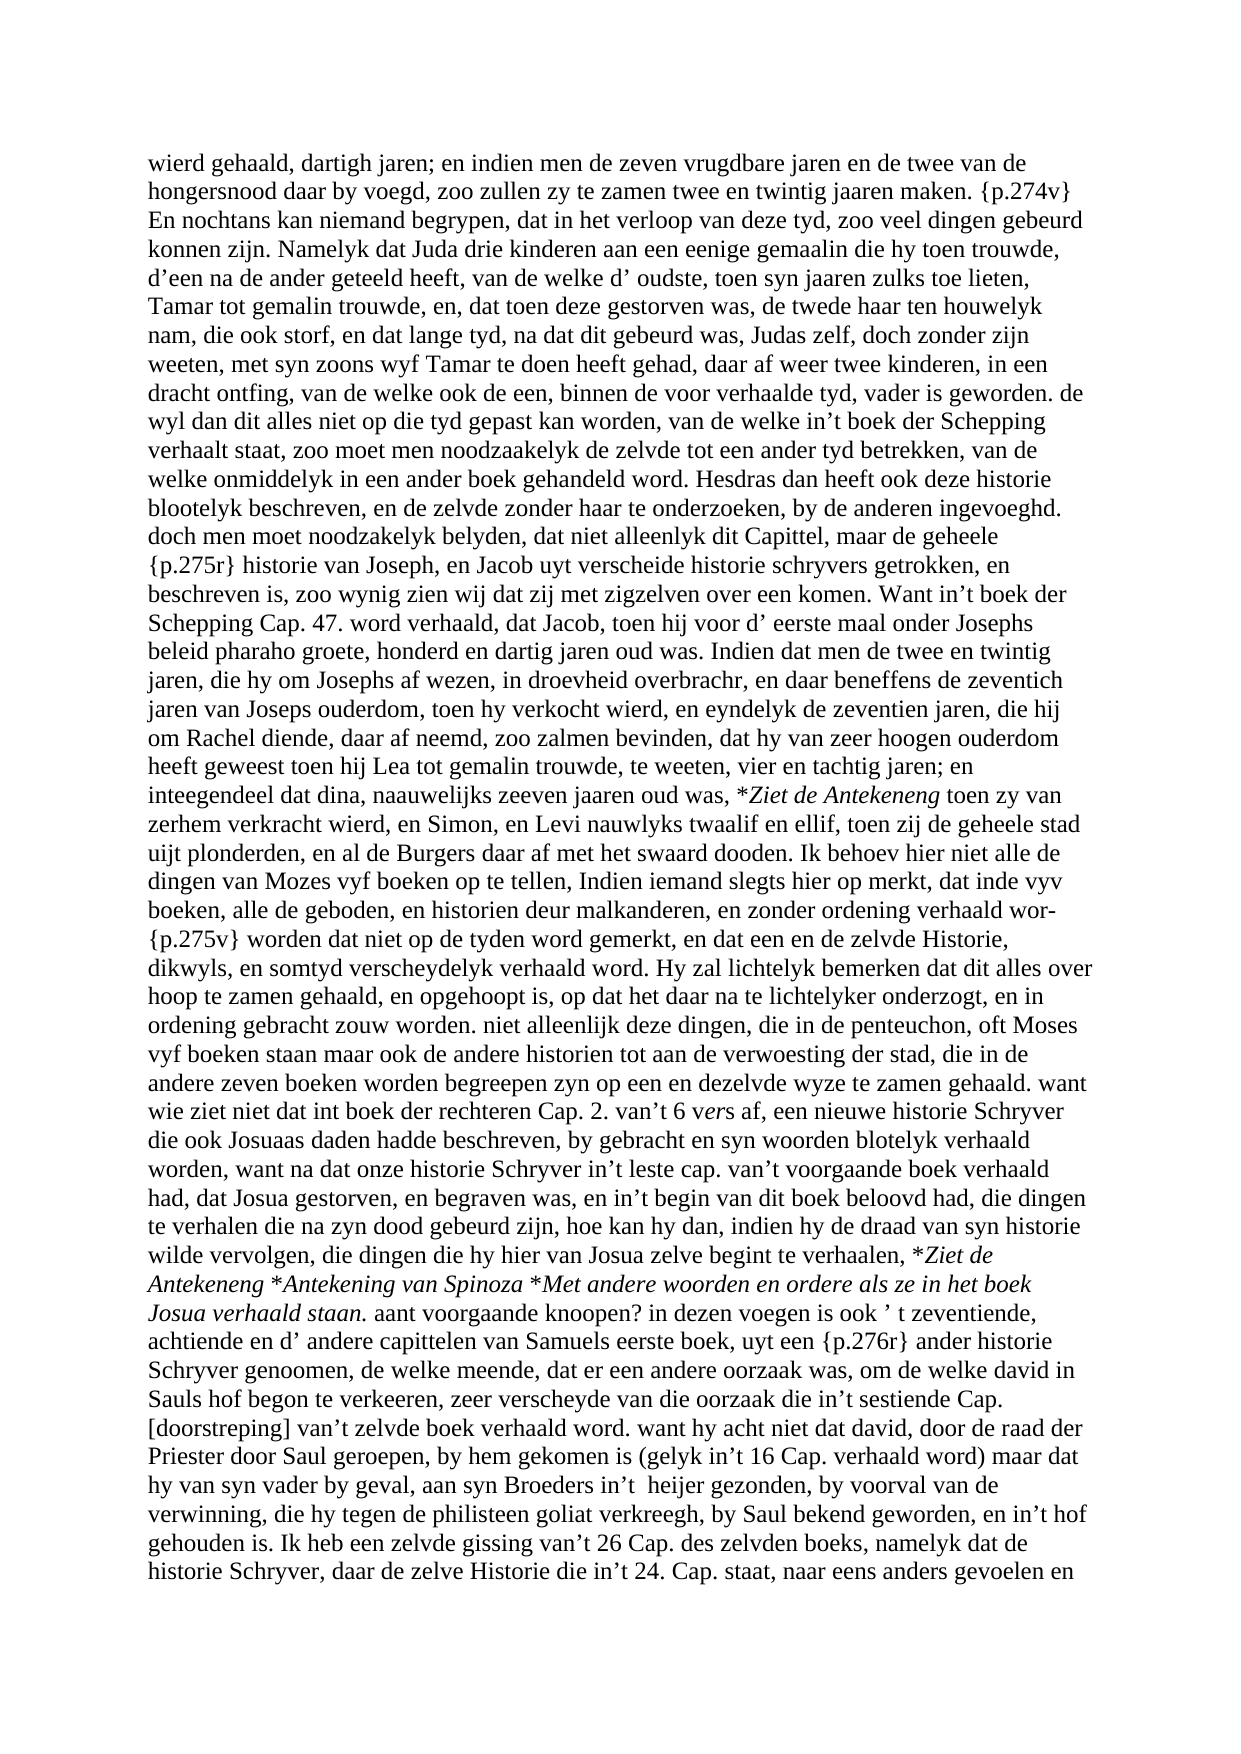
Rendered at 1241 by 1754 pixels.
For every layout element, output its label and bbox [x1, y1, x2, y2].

text [148, 148, 1093, 1585]
